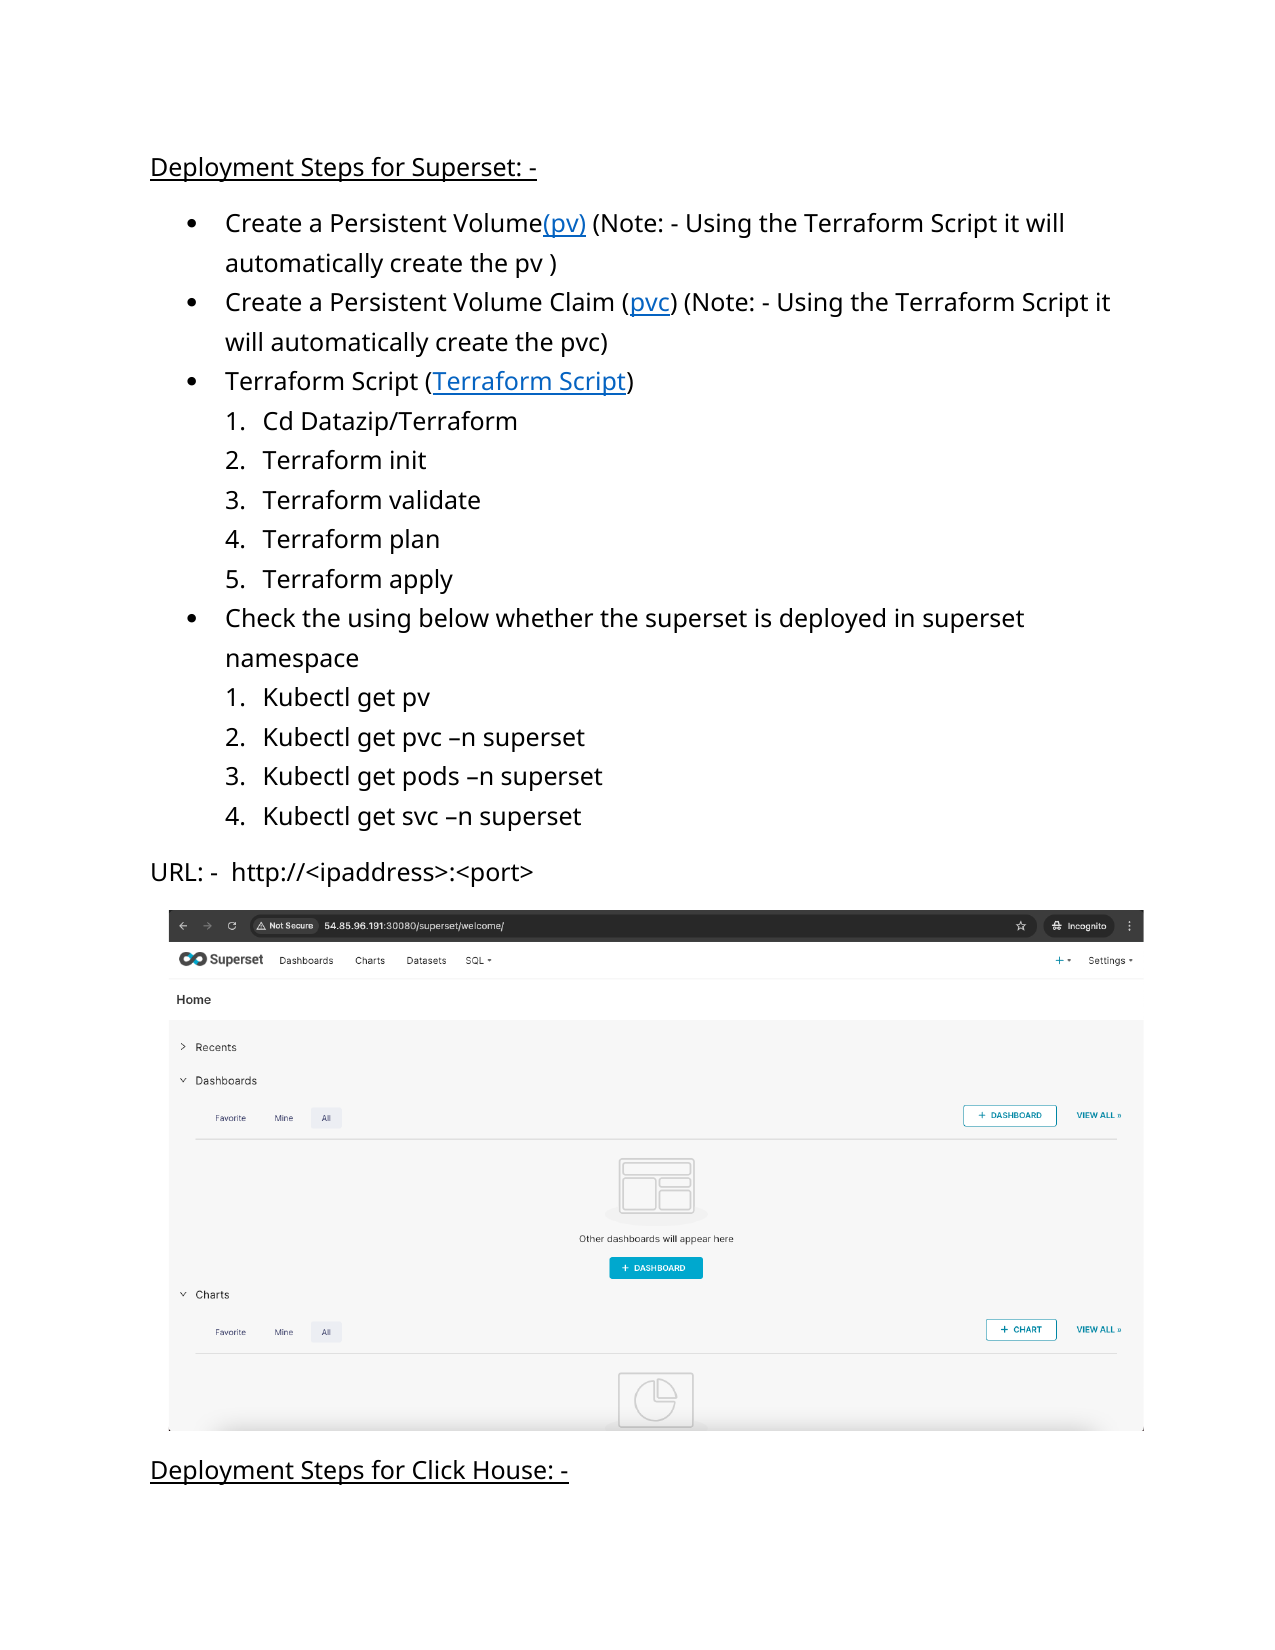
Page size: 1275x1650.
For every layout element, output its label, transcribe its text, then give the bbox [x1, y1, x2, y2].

list Terraform validate [225, 482, 1125, 517]
list Terraform apply [225, 561, 1125, 596]
list Check the using below whether the superset is deployed in superset namespace [187, 601, 1125, 674]
list Terraform plan [225, 522, 1125, 556]
list Kubectl get pv [225, 680, 1125, 714]
list Create a Persistent Volume Claim (pvc) (Note: - Using the Terraform Script it will automatically create the pvc) [187, 285, 1125, 359]
list Kubectl get svc –n superset [225, 798, 1125, 832]
text URL: - http://<ipaddress>:<port> [150, 854, 1125, 888]
list Create a Persistent Volume(pv) (Note: - Using the Terraform Script it will automatically create the pv ) [187, 206, 1125, 280]
list Terraform Script (Terraform Script) [187, 364, 1125, 398]
text Deployment Steps for Superset: - [150, 150, 1125, 184]
text Deployment Steps for Click House: - [150, 1453, 1125, 1487]
list Terraform init [225, 443, 1125, 477]
list Kubectl get pods –n superset [225, 759, 1125, 793]
list Kubectl get pvc –n superset [225, 719, 1125, 753]
list Cd Datazip/Terraform [225, 403, 1125, 438]
